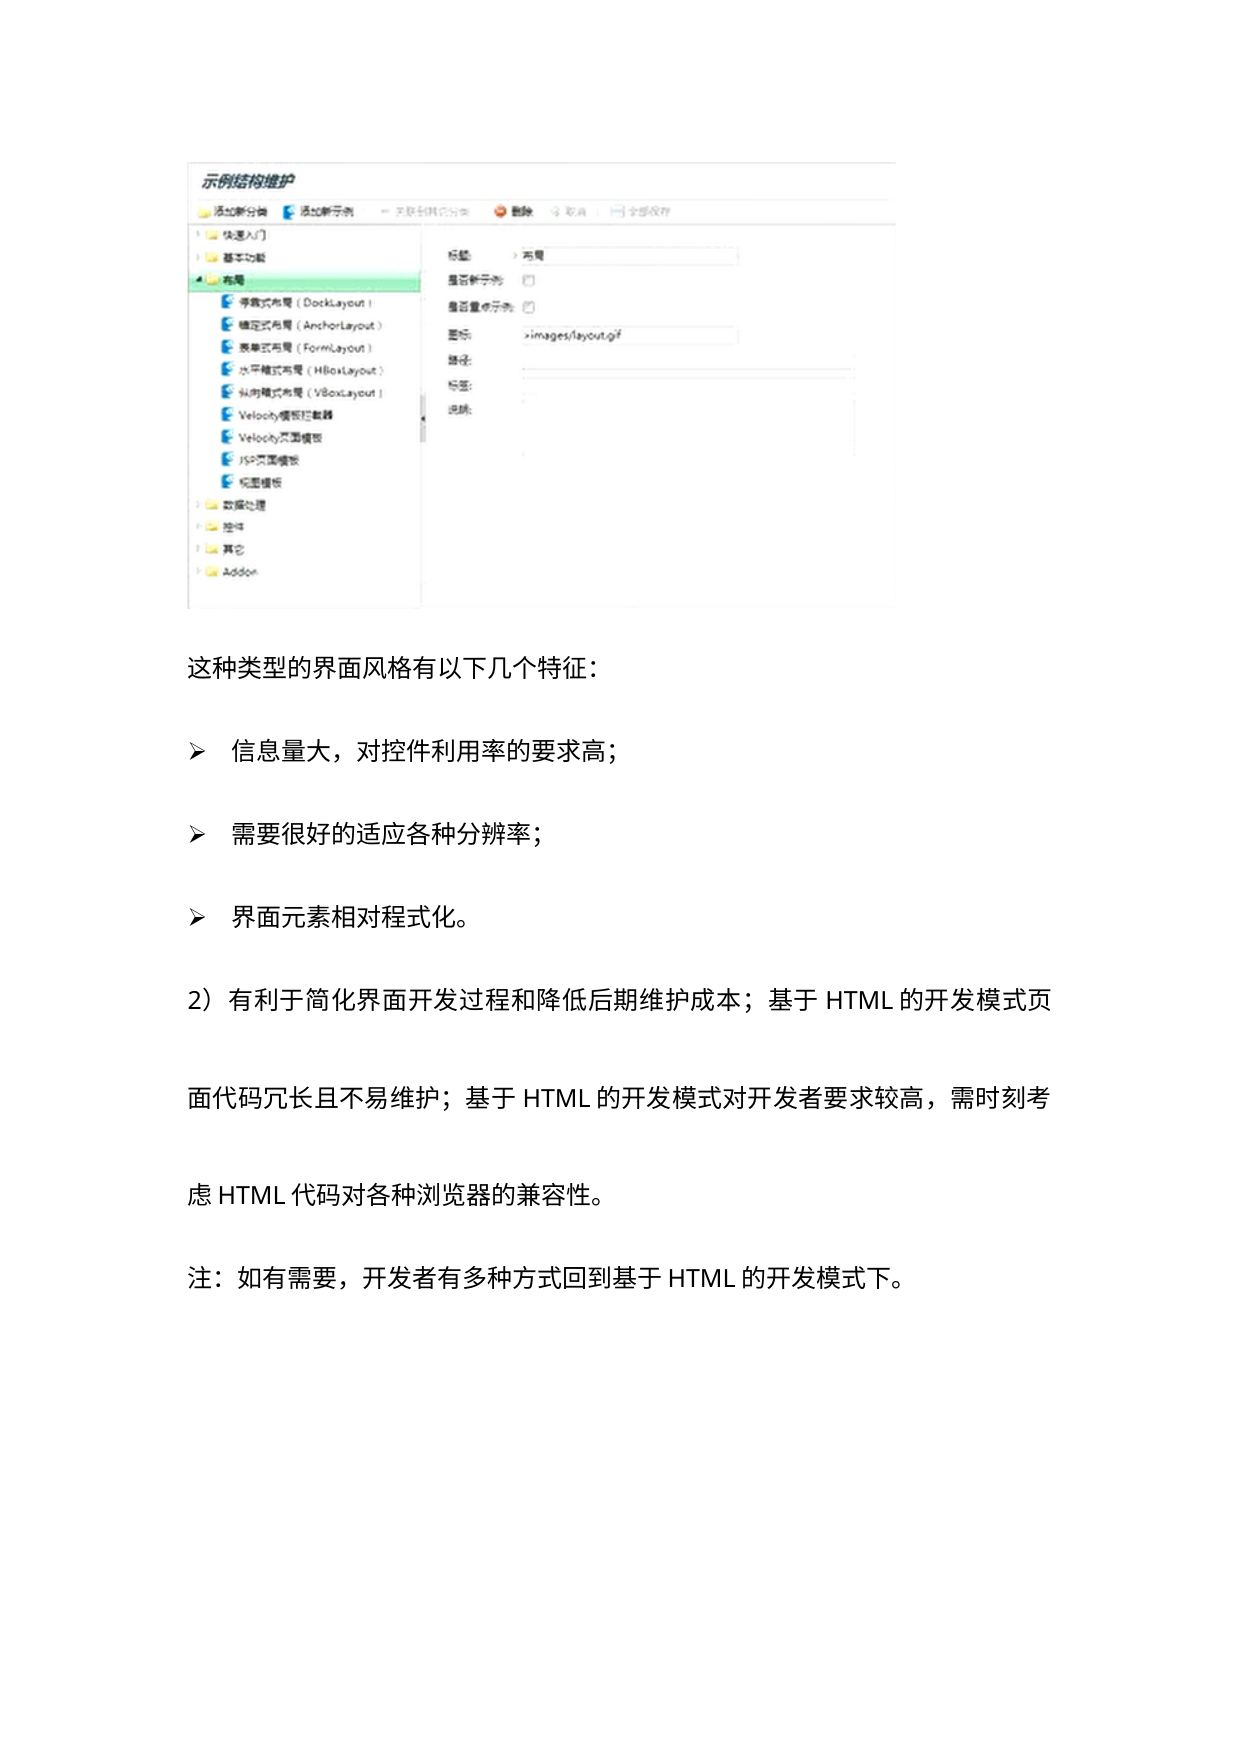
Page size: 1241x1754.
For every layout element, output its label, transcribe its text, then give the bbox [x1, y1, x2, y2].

text 这种类型的界面风格有以下几个特征： [187, 634, 1053, 699]
text 2）有利于简化界面开发过程和降低后期维护成本；基于HTML的开发模式页面代码冗长且不易维护；基于HTML的开发模式对开发者要求较高，需时刻考虑HTML代码对各种浏览器的兼容性。 [187, 966, 1053, 1226]
text 注：如有需要，开发者有多种方式回到基于HTML的开发模式下。 [187, 1244, 1053, 1309]
list 需要很好的适应各种分辨率； [187, 800, 1053, 865]
picture [187, 162, 897, 609]
list 界面元素相对程式化。 [187, 883, 1053, 948]
list 信息量大，对控件利用率的要求高； [187, 717, 1053, 782]
